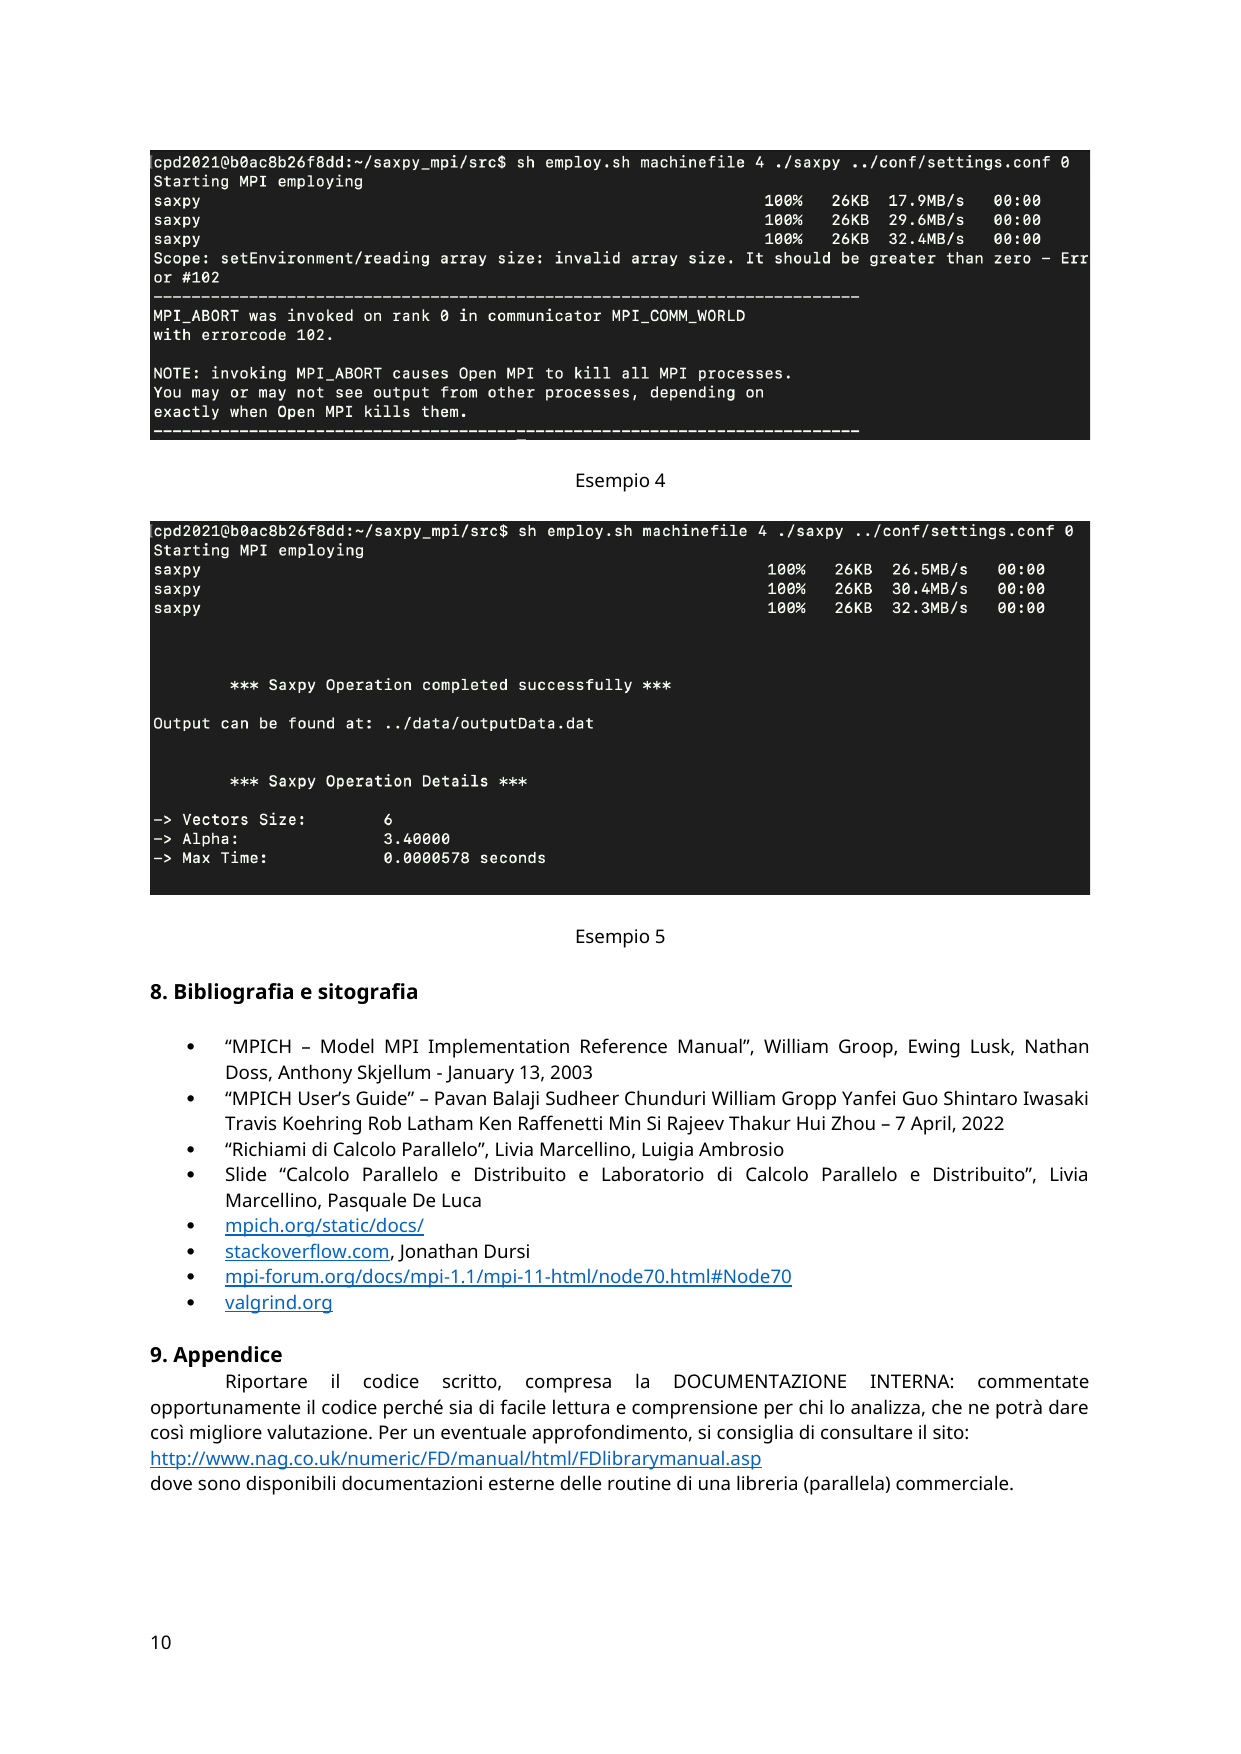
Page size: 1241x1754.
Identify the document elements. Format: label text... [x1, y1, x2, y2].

text dove sono disponibili documentazioni esterne delle routine di una libreria (parallela) commerciale. [150, 1471, 1090, 1496]
list Slide “Calcolo Parallelo e Distribuito e Laboratorio di Calcolo Parallelo e Distribuito”, Livia Marcellino, Pasquale De Luca [187, 1161, 1090, 1212]
text Esempio 4 [150, 468, 1090, 493]
list valgrind.org [187, 1289, 1090, 1314]
picture [150, 150, 1091, 440]
picture [150, 521, 1091, 895]
text 9. Appendice [150, 1340, 1090, 1368]
text http://www.nag.co.uk/numeric/FD/manual/html/FDlibrarymanual.asp [150, 1445, 1090, 1471]
list stackoverflow.com, Jonathan Dursi [187, 1238, 1090, 1263]
text Riportare il codice scritto, compresa la DOCUMENTAZIONE INTERNA: commentate opportunamente il codice perché sia di facile lettura e comprensione per chi lo analizza, che ne potrà dare così migliore valutazione. Per un eventuale approfondimento, si consiglia di consultare il sito: [150, 1368, 1090, 1445]
list “MPICH – Model MPI Implementation Reference Manual”, William Groop, Ewing Lusk, Nathan Doss, Anthony Skjellum - January 13, 2003 [187, 1034, 1090, 1085]
text 8. Bibliografia e sitografia [150, 977, 1090, 1005]
list mpich.org/static/docs/ [187, 1212, 1090, 1238]
list mpi-forum.org/docs/mpi-1.1/mpi-11-html/node70.html#Node70 [187, 1263, 1090, 1289]
list “Richiami di Calcolo Parallelo”, Livia Marcellino, Luigia Ambrosio [187, 1136, 1090, 1161]
list “MPICH User’s Guide” – Pavan Balaji Sudheer Chunduri William Gropp Yanfei Guo Shintaro Iwasaki Travis Koehring Rob Latham Ken Raffenetti Min Si Rajeev Thakur Hui Zhou – 7 April, 2022 [187, 1085, 1090, 1136]
text Esempio 5 [150, 923, 1090, 948]
